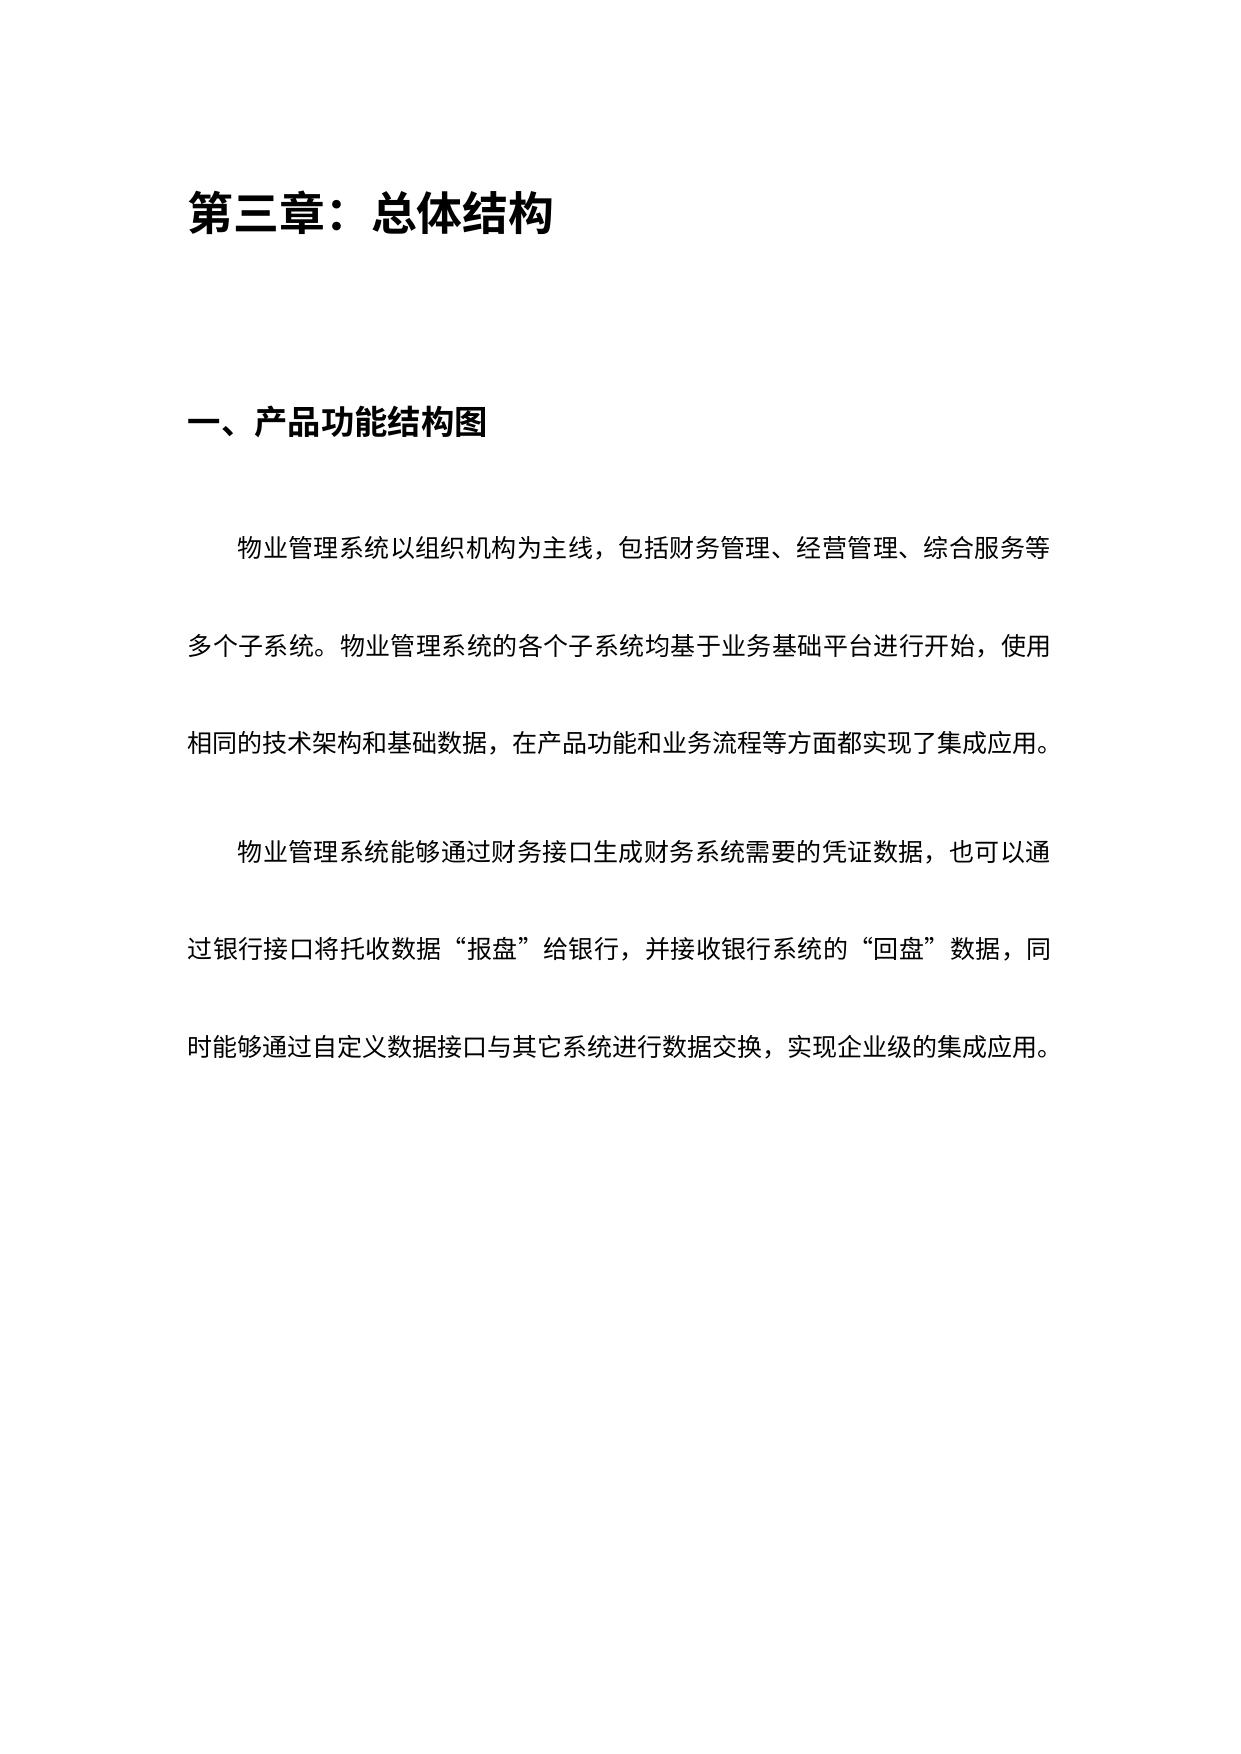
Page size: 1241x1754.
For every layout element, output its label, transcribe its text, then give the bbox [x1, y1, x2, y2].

text 物业管理系统以组织机构为主线，包括财务管理、经营管理、综合服务等多个子系统。物业管理系统的各个子系统均基于业务基础平台进行开始，使用相同的技术架构和基础数据，在产品功能和业务流程等方面都实现了集成应用。 [187, 514, 1053, 774]
subtitle 一、产品功能结构图 [187, 387, 1053, 452]
subtitle 第三章：总体结构 [187, 162, 1053, 259]
text 物业管理系统能够通过财务接口生成财务系统需要的凭证数据，也可以通过银行接口将托收数据“报盘”给银行，并接收银行系统的“回盘”数据，同时能够通过自定义数据接口与其它系统进行数据交换，实现企业级的集成应用。 [187, 818, 1053, 1078]
